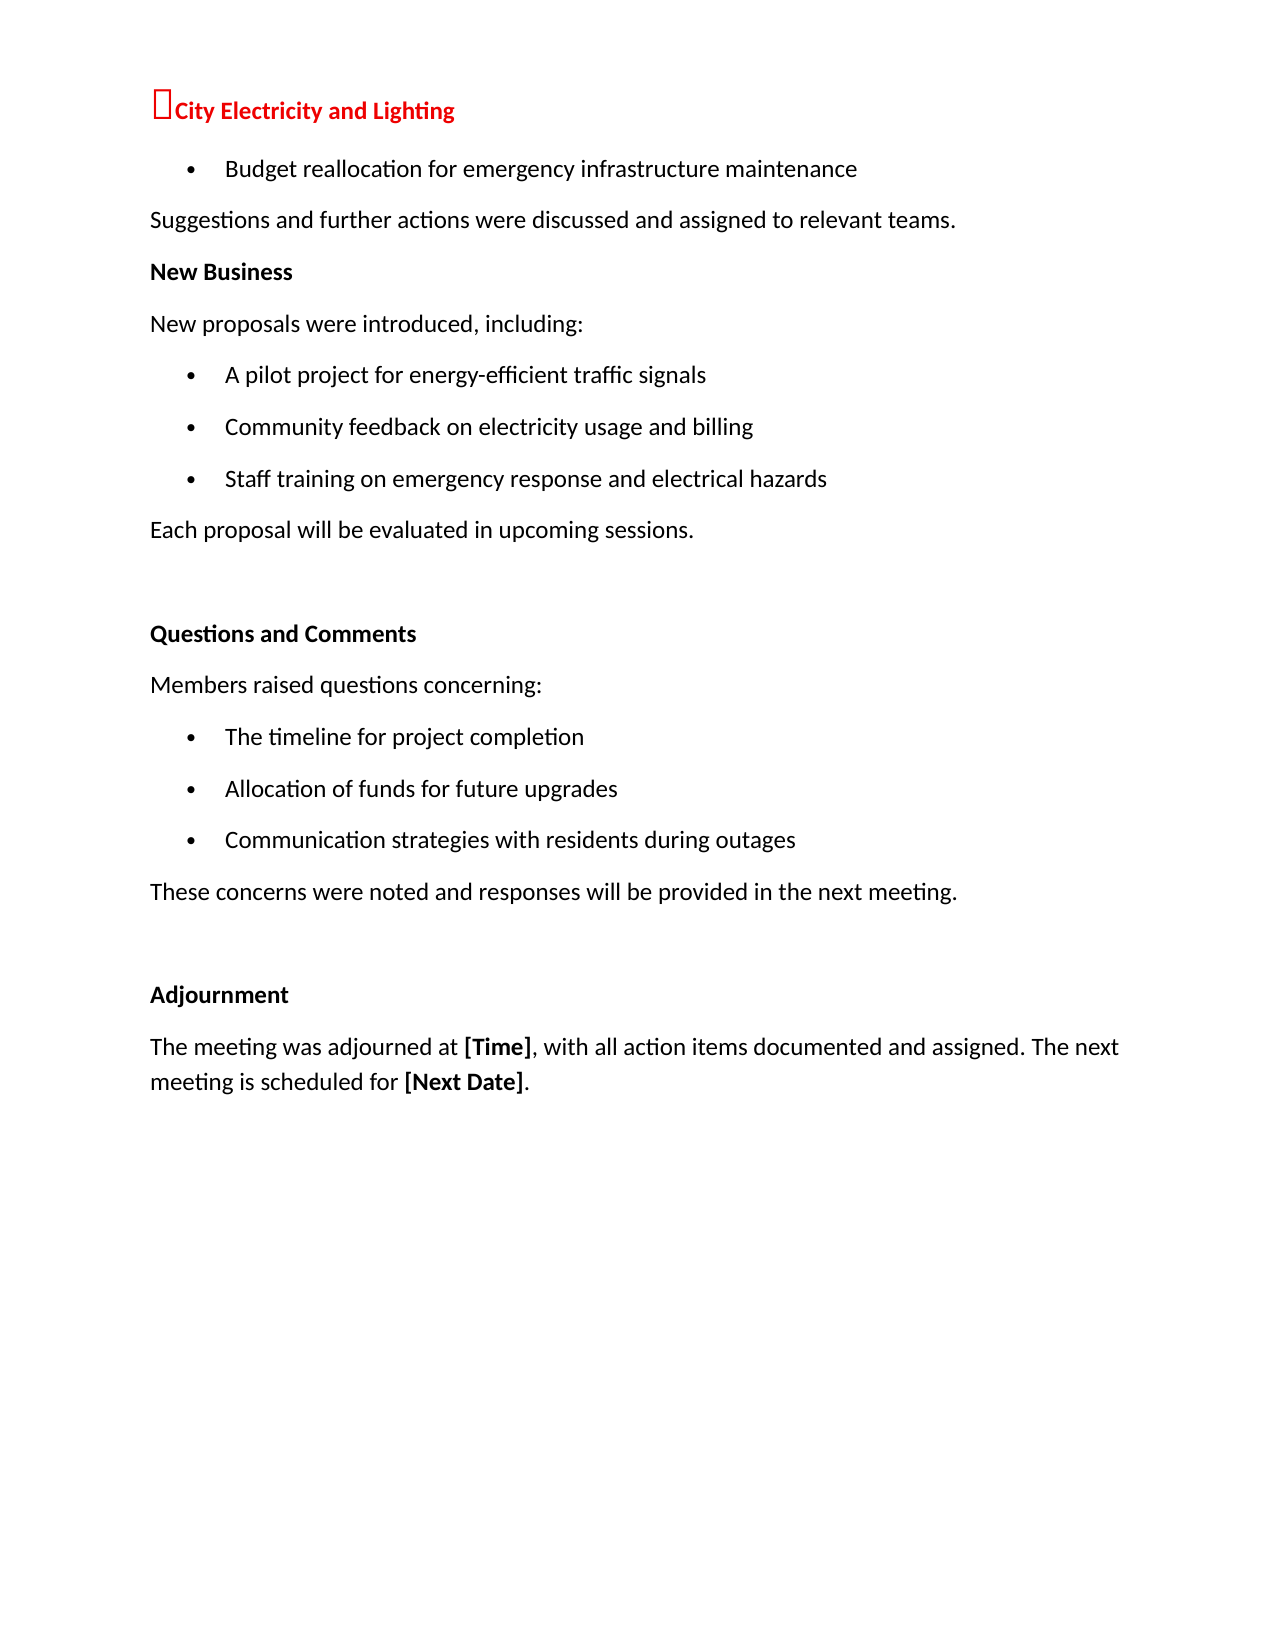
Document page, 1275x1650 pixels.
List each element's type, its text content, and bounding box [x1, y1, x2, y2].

list Community feedback on electricity usage and billing [187, 411, 1125, 442]
list A pilot project for energy-efficient traffic signals [187, 359, 1125, 390]
list Communication strategies with residents during outages [187, 824, 1125, 855]
text Questions and Comments [150, 618, 1125, 648]
list Budget reallocation for emergency infrastructure maintenance [187, 153, 1125, 183]
list Allocation of funds for future upgrades [187, 773, 1125, 803]
text Suggestions and further actions were discussed and assigned to relevant teams. [150, 204, 1125, 235]
text New proposals were introduced, including: [150, 308, 1125, 338]
list The timeline for project completion [187, 721, 1125, 752]
text Each proposal will be evaluated in upcoming sessions. [150, 514, 1125, 545]
text These concerns were noted and responses will be provided in the next meeting. [150, 876, 1125, 907]
text The meeting was adjourned at [Time], with all action items documented and assigned. The next meeting is scheduled for [Next Date]. [150, 1031, 1125, 1097]
text Adjournment [150, 979, 1125, 1010]
text Members raised questions concerning: [150, 669, 1125, 700]
list Staff training on emergency response and electrical hazards [187, 463, 1125, 493]
text New Business [150, 256, 1125, 287]
